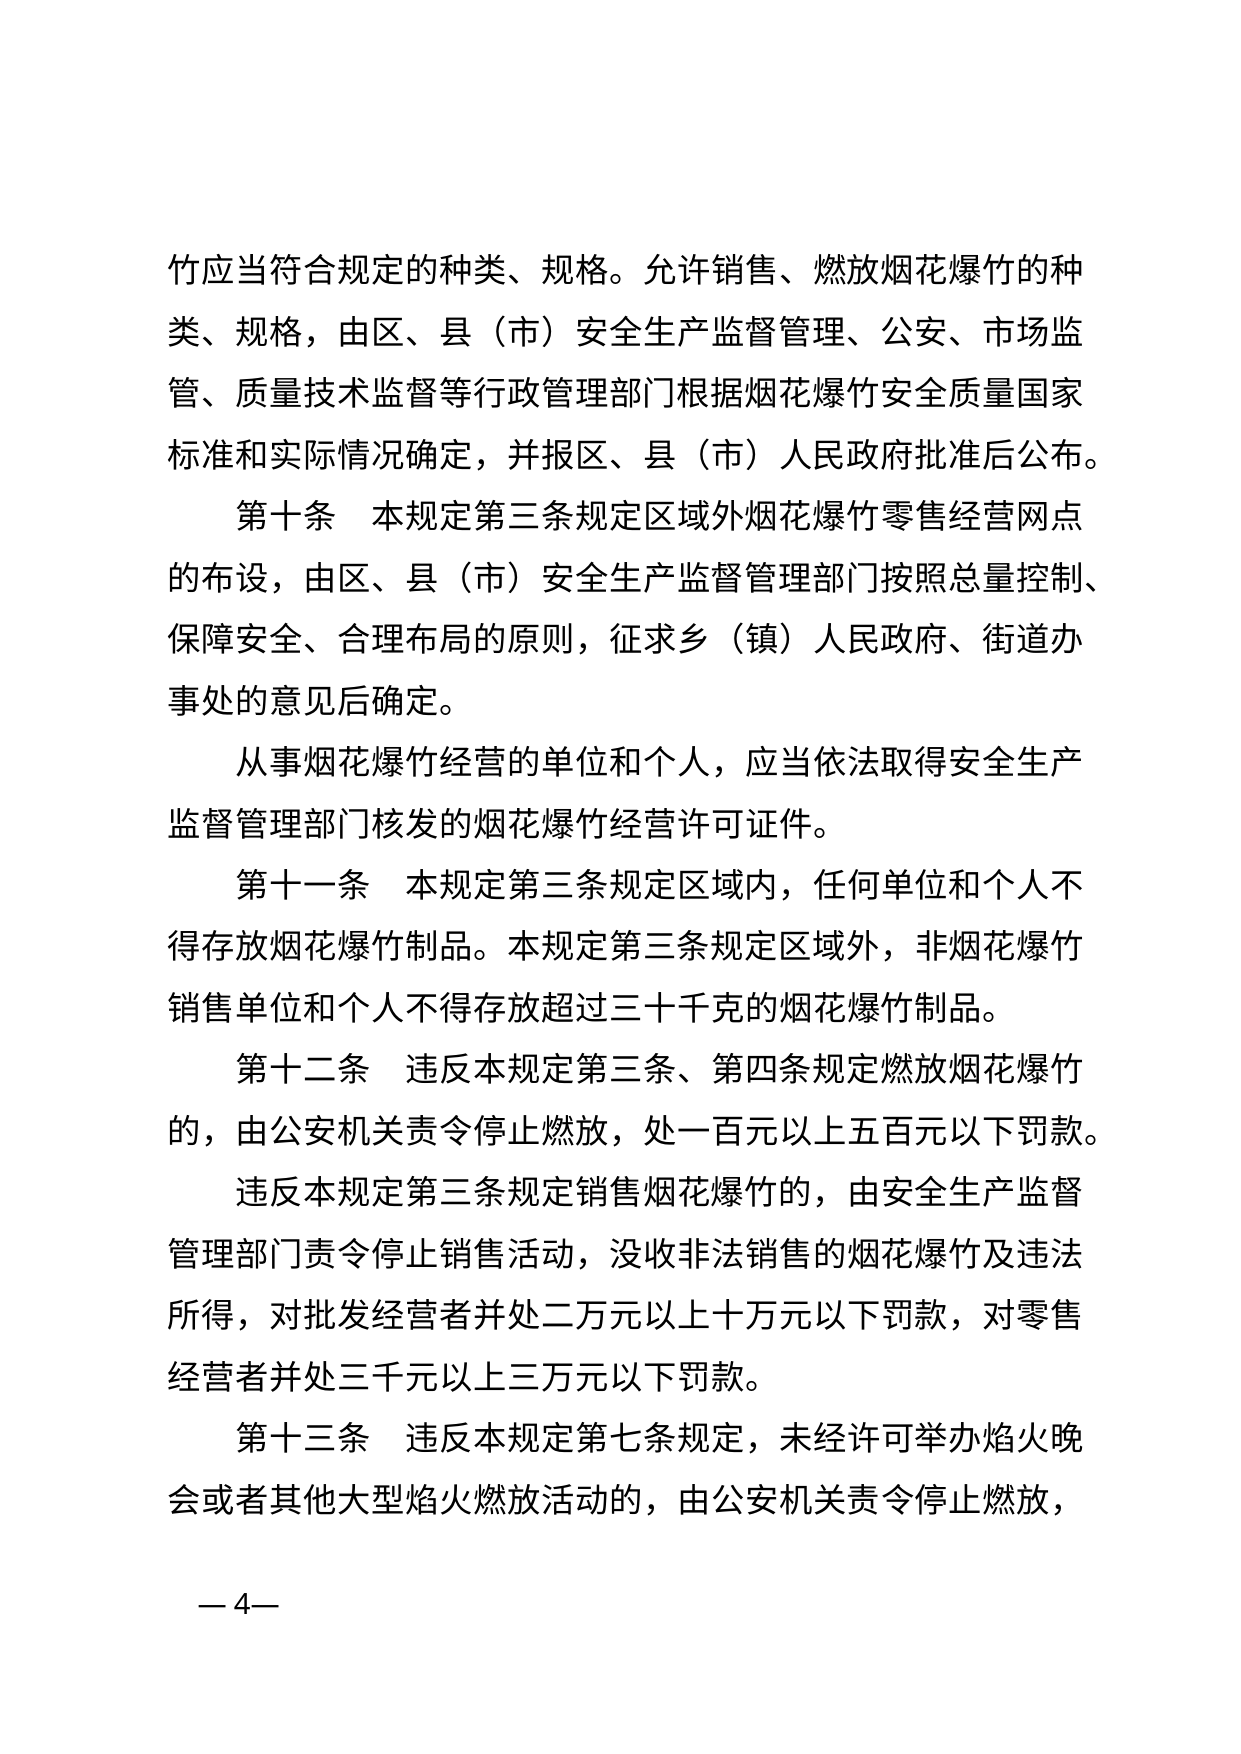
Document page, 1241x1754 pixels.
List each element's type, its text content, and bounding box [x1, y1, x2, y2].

text 从事烟花爆竹经营的单位和个人，应当依法取得安全生产监督管理部门核发的烟花爆竹经营许可证件。 [168, 729, 1084, 852]
text 第十条 本规定第三条规定区域外烟花爆竹零售经营网点的布设，由区、县（市）安全生产监督管理部门按照总量控制、保障安全、合理布局的原则，征求乡（镇）人民政府、街道办事处的意见后确定。 [168, 483, 1084, 729]
text 第十一条 本规定第三条规定区域内，任何单位和个人不得存放烟花爆竹制品。本规定第三条规定区域外，非烟花爆竹销售单位和个人不得存放超过三十千克的烟花爆竹制品。 [168, 852, 1084, 1037]
text 第十二条 违反本规定第三条、第四条规定燃放烟花爆竹的，由公安机关责令停止燃放，处一百元以上五百元以下罚款。 [168, 1037, 1084, 1159]
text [168, 238, 1084, 483]
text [168, 1405, 1084, 1528]
text 违反本规定第三条规定销售烟花爆竹的，由安全生产监督管理部门责令停止销售活动，没收非法销售的烟花爆竹及违法所得，对批发经营者并处二万元以上十万元以下罚款，对零售经营者并处三千元以上三万元以下罚款。 [168, 1159, 1084, 1405]
